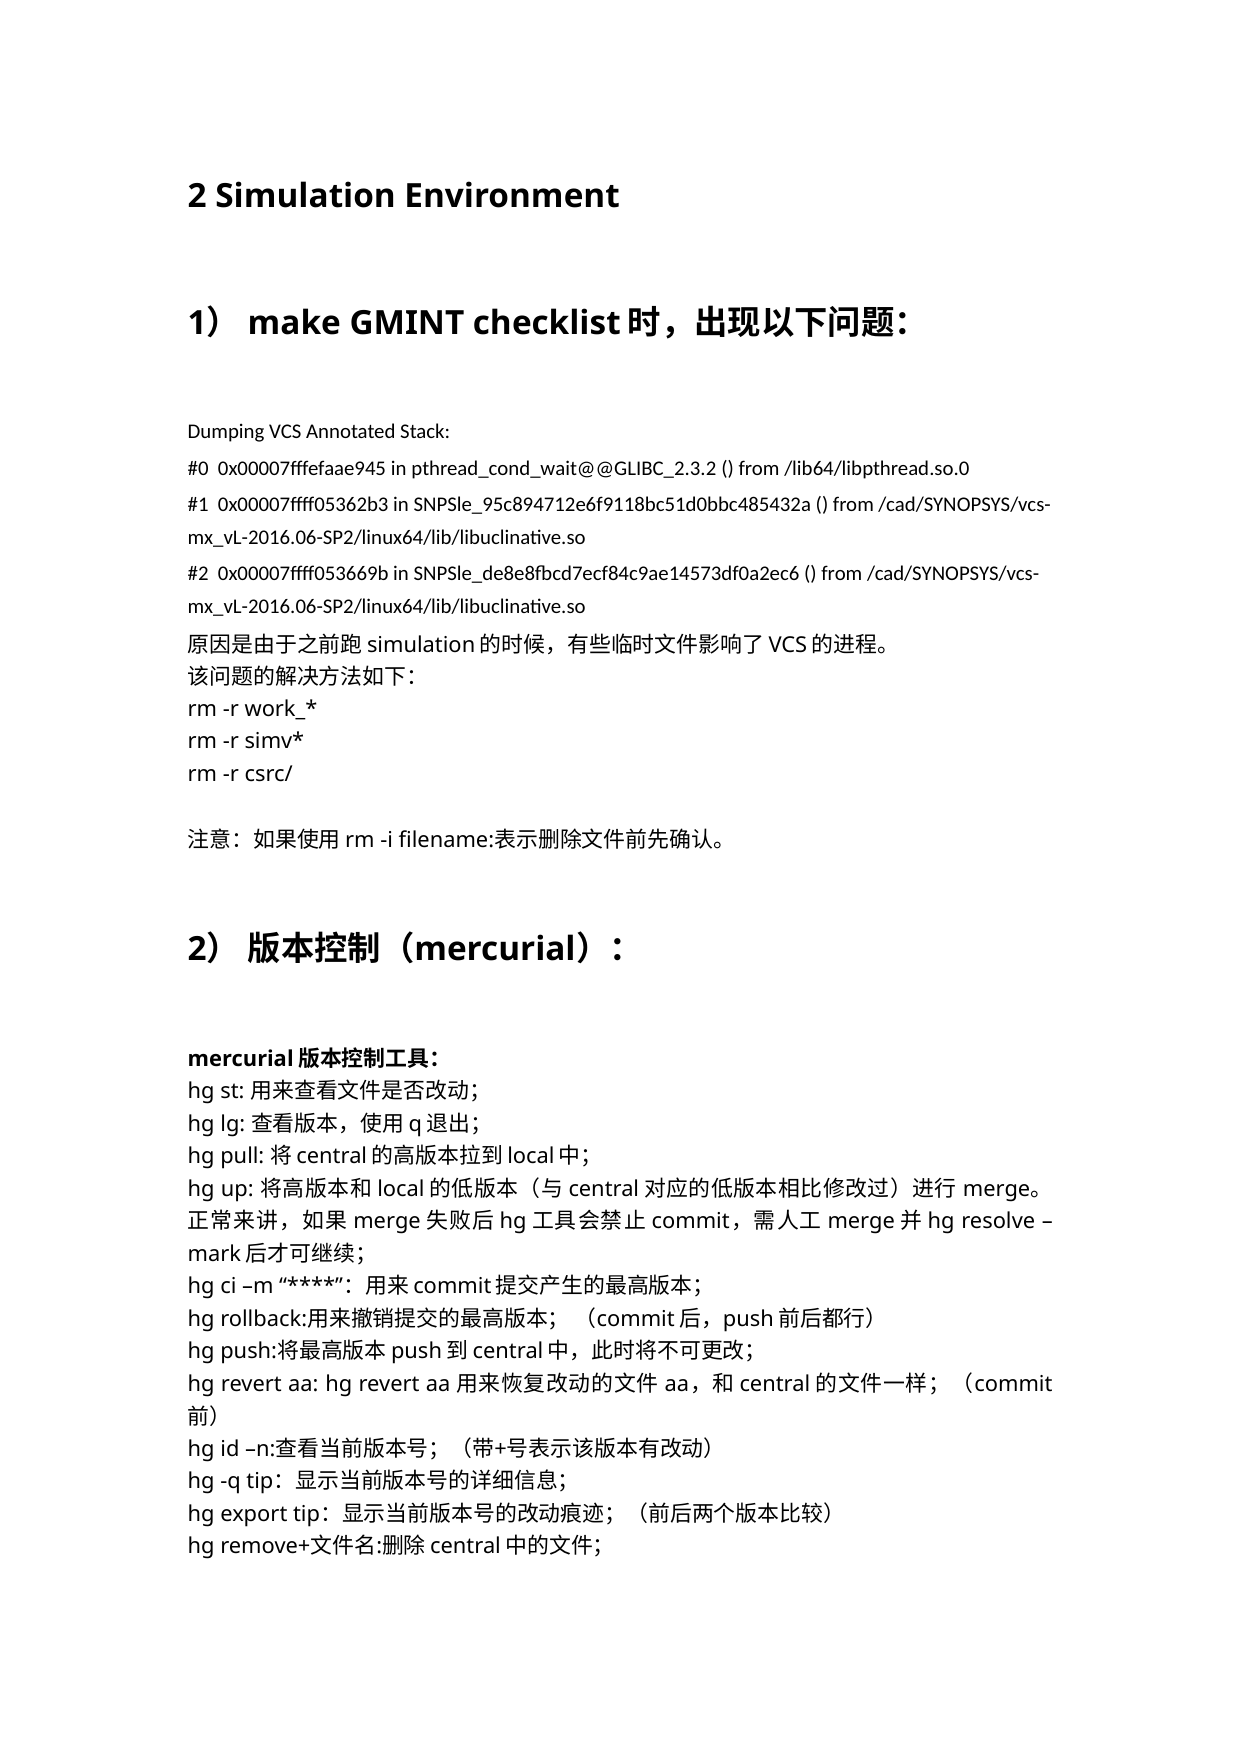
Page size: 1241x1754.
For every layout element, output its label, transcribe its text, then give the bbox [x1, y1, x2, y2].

text hg -q tip：显示当前版本号的详细信息； [187, 1463, 1053, 1496]
subtitle 2 Simulation Environment [187, 162, 1053, 227]
text hg id –n:查看当前版本号；（带+号表示该版本有改动） [187, 1431, 1053, 1463]
subtitle 1） make GMINT checklist时，出现以下问题： [187, 287, 1053, 352]
text #1 0x00007ffff05362b3 in SNPSle_95c894712e6f9118bc51d0bbc485432a () from /cad/SYNOPSYS/vcs-mx_vL-2016.06-SP2/linux64/lib/libuclinative.so [187, 488, 1053, 553]
text hg lg: 查看版本，使用q退出； [187, 1106, 1053, 1138]
text hg rollback:用来撤销提交的最高版本； （commit后，push前后都行） [187, 1301, 1053, 1333]
text 该问题的解决方法如下： [187, 659, 1053, 691]
text hg st: 用来查看文件是否改动； [187, 1073, 1053, 1106]
text hg export tip：显示当前版本号的改动痕迹；（前后两个版本比较） [187, 1496, 1053, 1528]
text hg remove+文件名:删除central中的文件； [187, 1528, 1053, 1561]
text rm -r csrc/ [187, 756, 1053, 789]
text 原因是由于之前跑simulation的时候，有些临时文件影响了VCS的进程。 [187, 626, 1053, 659]
text hg push:将最高版本push到central中，此时将不可更改； [187, 1333, 1053, 1366]
text hg pull: 将central的高版本拉到local中； [187, 1138, 1053, 1171]
text #0 0x00007fffefaae945 in pthread_cond_wait@@GLIBC_2.3.2 () from /lib64/libpthread.so.0 [187, 451, 1053, 484]
subtitle 2） 版本控制（mercurial）： [187, 913, 1053, 978]
text #2 0x00007ffff053669b in SNPSle_de8e8fbcd7ecf84c9ae14573df0a2ec6 () from /cad/SYNOPSYS/vcs-mx_vL-2016.06-SP2/linux64/lib/libuclinative.so [187, 557, 1053, 622]
text hg ci –m “****”：用来commit提交产生的最高版本； [187, 1268, 1053, 1301]
text mercurial版本控制工具： [187, 1041, 1053, 1073]
text rm -r simv* [187, 724, 1053, 756]
text Dumping VCS Annotated Stack: [187, 414, 1053, 447]
text 注意：如果使用rm -i filename:表示删除文件前先确认。 [187, 821, 1053, 854]
text hg up: 将高版本和local的低版本（与central对应的低版本相比修改过）进行merge。正常来讲，如果merge失败后hg工具会禁止commit，需人工merge并hg resolve –mark后才可继续； [187, 1171, 1053, 1268]
text rm -r work_* [187, 691, 1053, 724]
text hg revert aa: hg revert aa用来恢复改动的文件aa，和central的文件一样；（commit 前） [187, 1366, 1053, 1431]
